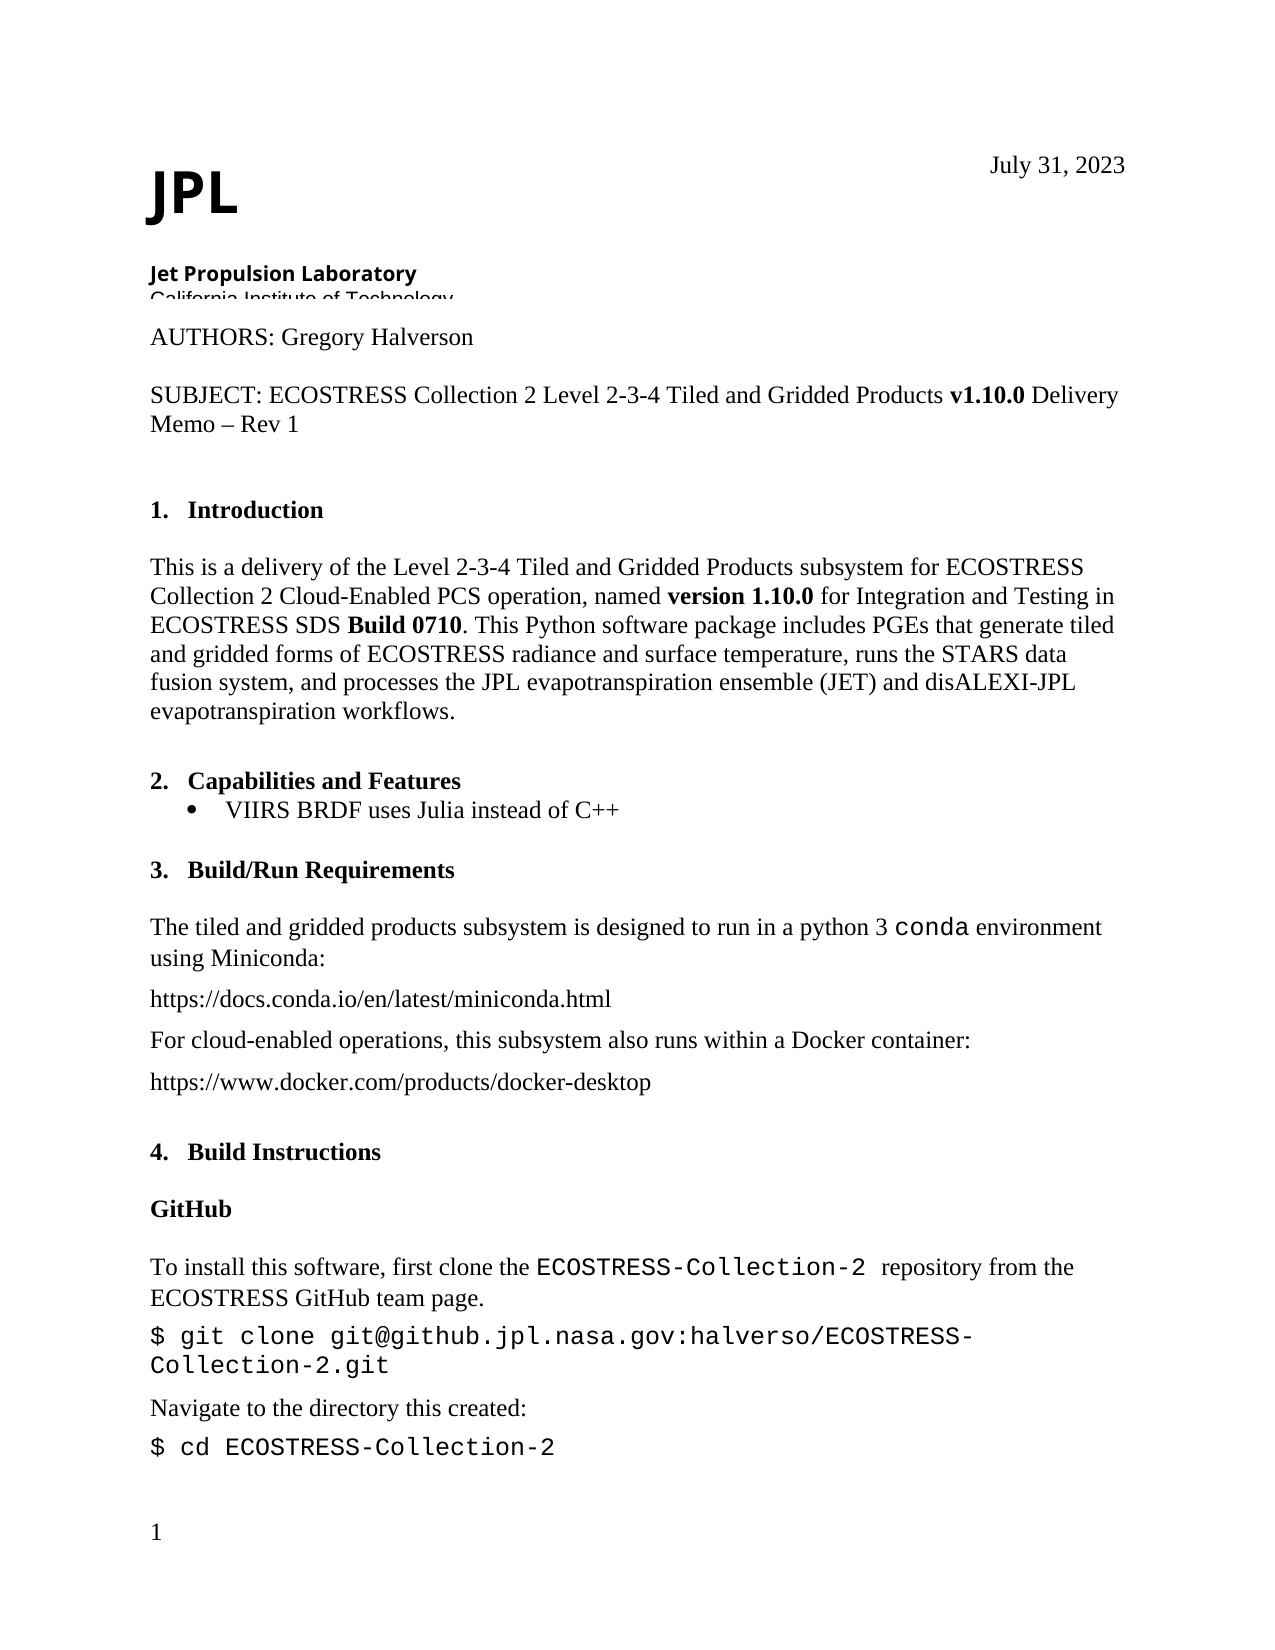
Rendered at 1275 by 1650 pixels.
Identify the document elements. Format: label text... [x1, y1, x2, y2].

text GitHub [150, 1194, 1125, 1223]
list Introduction [150, 495, 1125, 524]
text To install this software, first clone the ECOSTRESS-Collection-2 repository from the ECOSTRESS GitHub team page. [150, 1252, 1125, 1311]
text https://www.docker.com/products/docker-desktop [150, 1067, 1125, 1096]
text This is a delivery of the Level 2-3-4 Tiled and Gridded Products subsystem for ECOSTRESS Collection 2 Cloud-Enabled PCS operation, named version 1.10.0 for Integration and Testing in ECOSTRESS SDS Build 0710. This Python software package includes PGEs that generate tiled and gridded forms of ECOSTRESS radiance and surface temperature, runs the STARS data fusion system, and processes the JPL evapotranspiration ensemble (JET) and disALEXI-JPL evapotranspiration workflows. [150, 552, 1125, 725]
text $ cd ECOSTRESS-Collection-2 [150, 1434, 1125, 1463]
text Navigate to the directory this created: [150, 1393, 1125, 1422]
list Build Instructions [150, 1137, 1125, 1166]
text The tiled and gridded products subsystem is designed to run in a python 3 conda environment using Miniconda: [150, 912, 1125, 972]
list VIIRS BRDF uses Julia instead of C++ [187, 795, 1125, 824]
text https://docs.conda.io/en/latest/miniconda.html [150, 984, 1125, 1013]
list Build/Run Requirements [150, 855, 1125, 883]
text July 31, 2023 [935, 150, 1125, 179]
text For cloud-enabled operations, this subsystem also runs within a Docker container: [150, 1026, 1125, 1054]
text $ git clone git@github.jpl.nasa.gov:halverso/ECOSTRESS-Collection-2.git [150, 1324, 1125, 1381]
text SUBJECT: ECOSTRESS Collection 2 Level 2-3-4 Tiled and Gridded Products v1.10.0 Delivery Memo – Rev 1 [150, 380, 1125, 437]
list Capabilities and Features [150, 766, 1125, 795]
text AUTHORS: Gregory Halverson [150, 322, 1125, 351]
